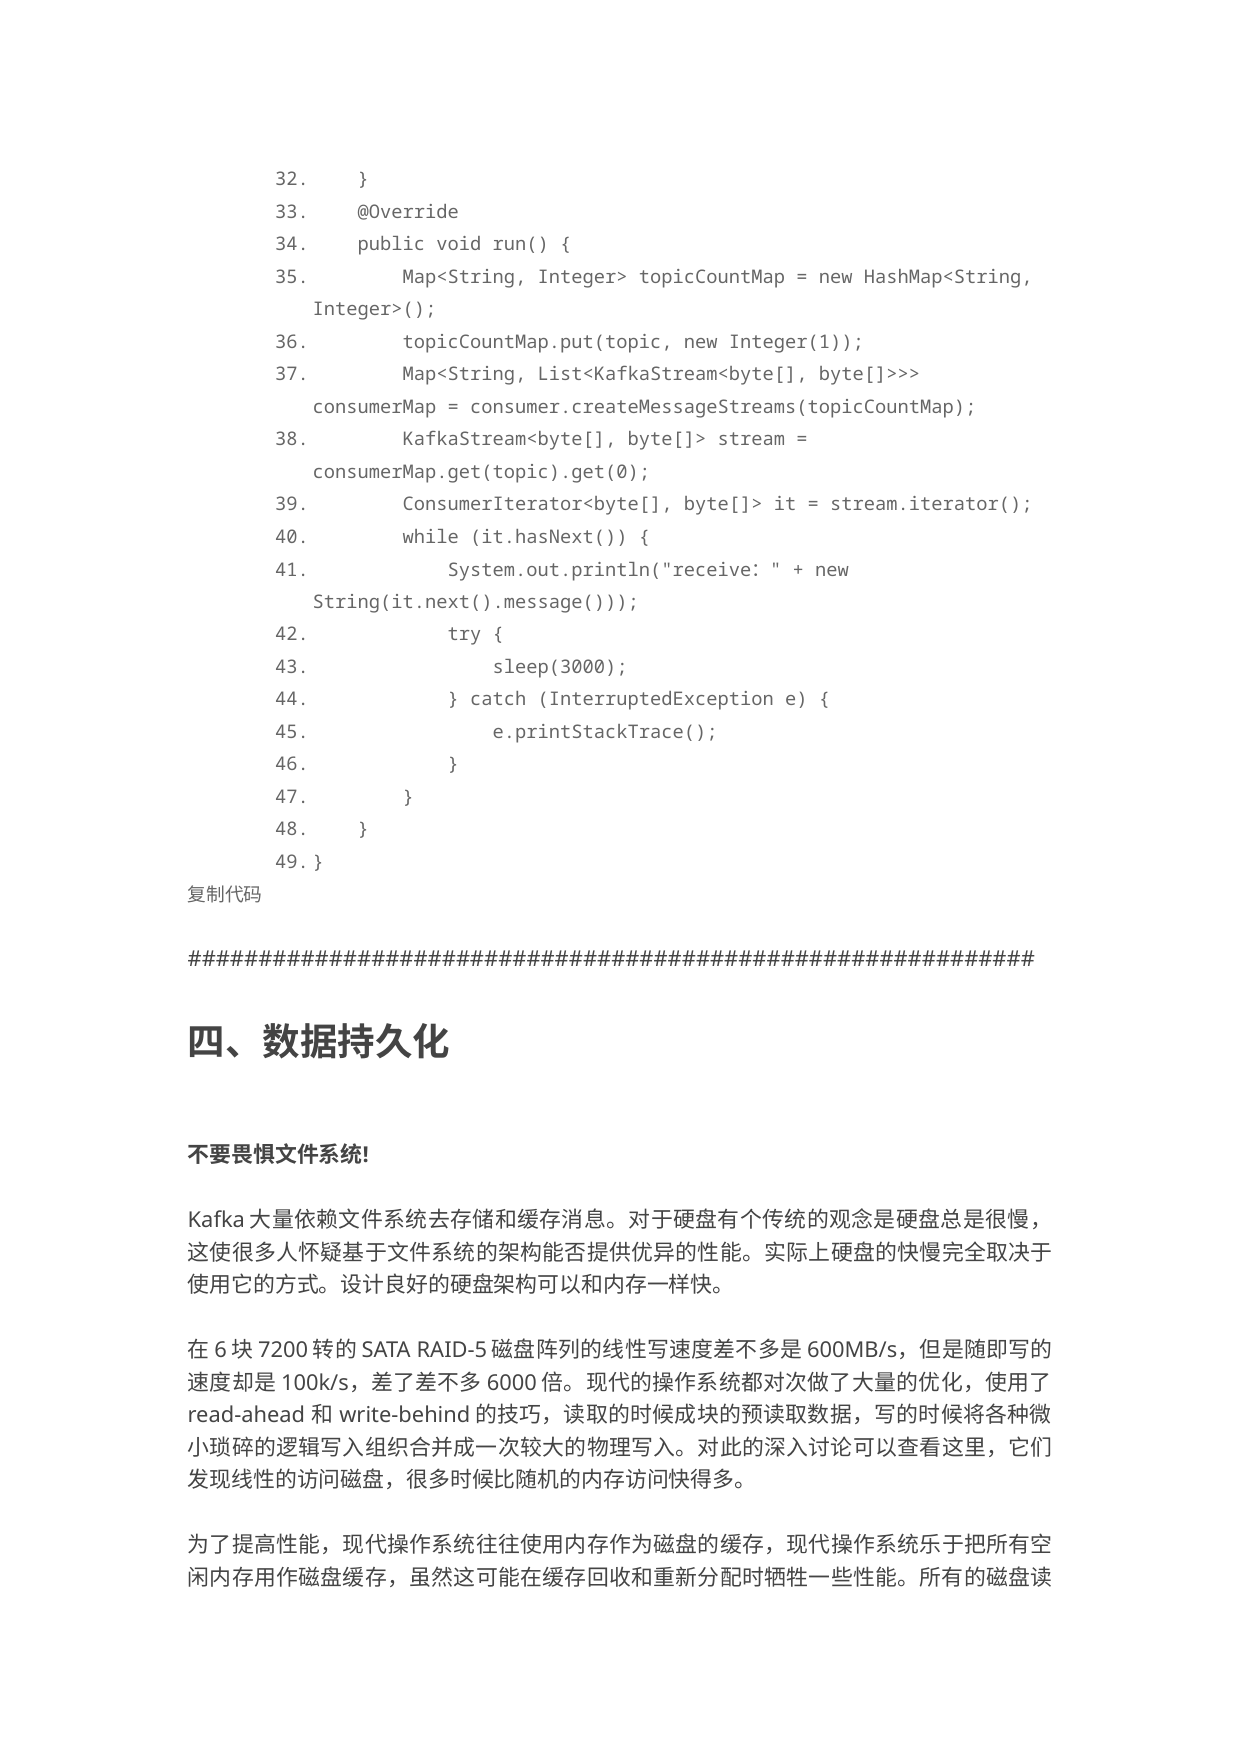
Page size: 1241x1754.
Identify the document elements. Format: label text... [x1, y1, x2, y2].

list } [275, 747, 1053, 779]
list Map<String, Integer> topicCountMap = new HashMap<String, Integer>(); [275, 259, 1053, 324]
list e.printStackTrace(); [275, 714, 1053, 747]
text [187, 909, 1053, 1592]
list } [275, 162, 1053, 194]
list KafkaStream<byte[], byte[]> stream = consumerMap.get(topic).get(0); [275, 422, 1053, 487]
list sleep(3000); [275, 649, 1053, 682]
list Map<String, List<KafkaStream<byte[], byte[]>>> consumerMap = consumer.createMessageStreams(topicCountMap); [275, 357, 1053, 422]
list topicCountMap.put(topic, new Integer(1)); [275, 324, 1053, 357]
list ConsumerIterator<byte[], byte[]> it = stream.iterator(); [275, 487, 1053, 519]
list } [275, 812, 1053, 844]
list try { [275, 617, 1053, 649]
list @Override [275, 194, 1053, 227]
list public void run() { [275, 227, 1053, 259]
list System.out.println("receive：" + new String(it.next().message())); [275, 552, 1053, 617]
list } [275, 779, 1053, 812]
list while (it.hasNext()) { [275, 519, 1053, 552]
list } [275, 844, 1053, 877]
list } catch (InterruptedException e) { [275, 682, 1053, 714]
text 复制代码 [187, 877, 1053, 909]
